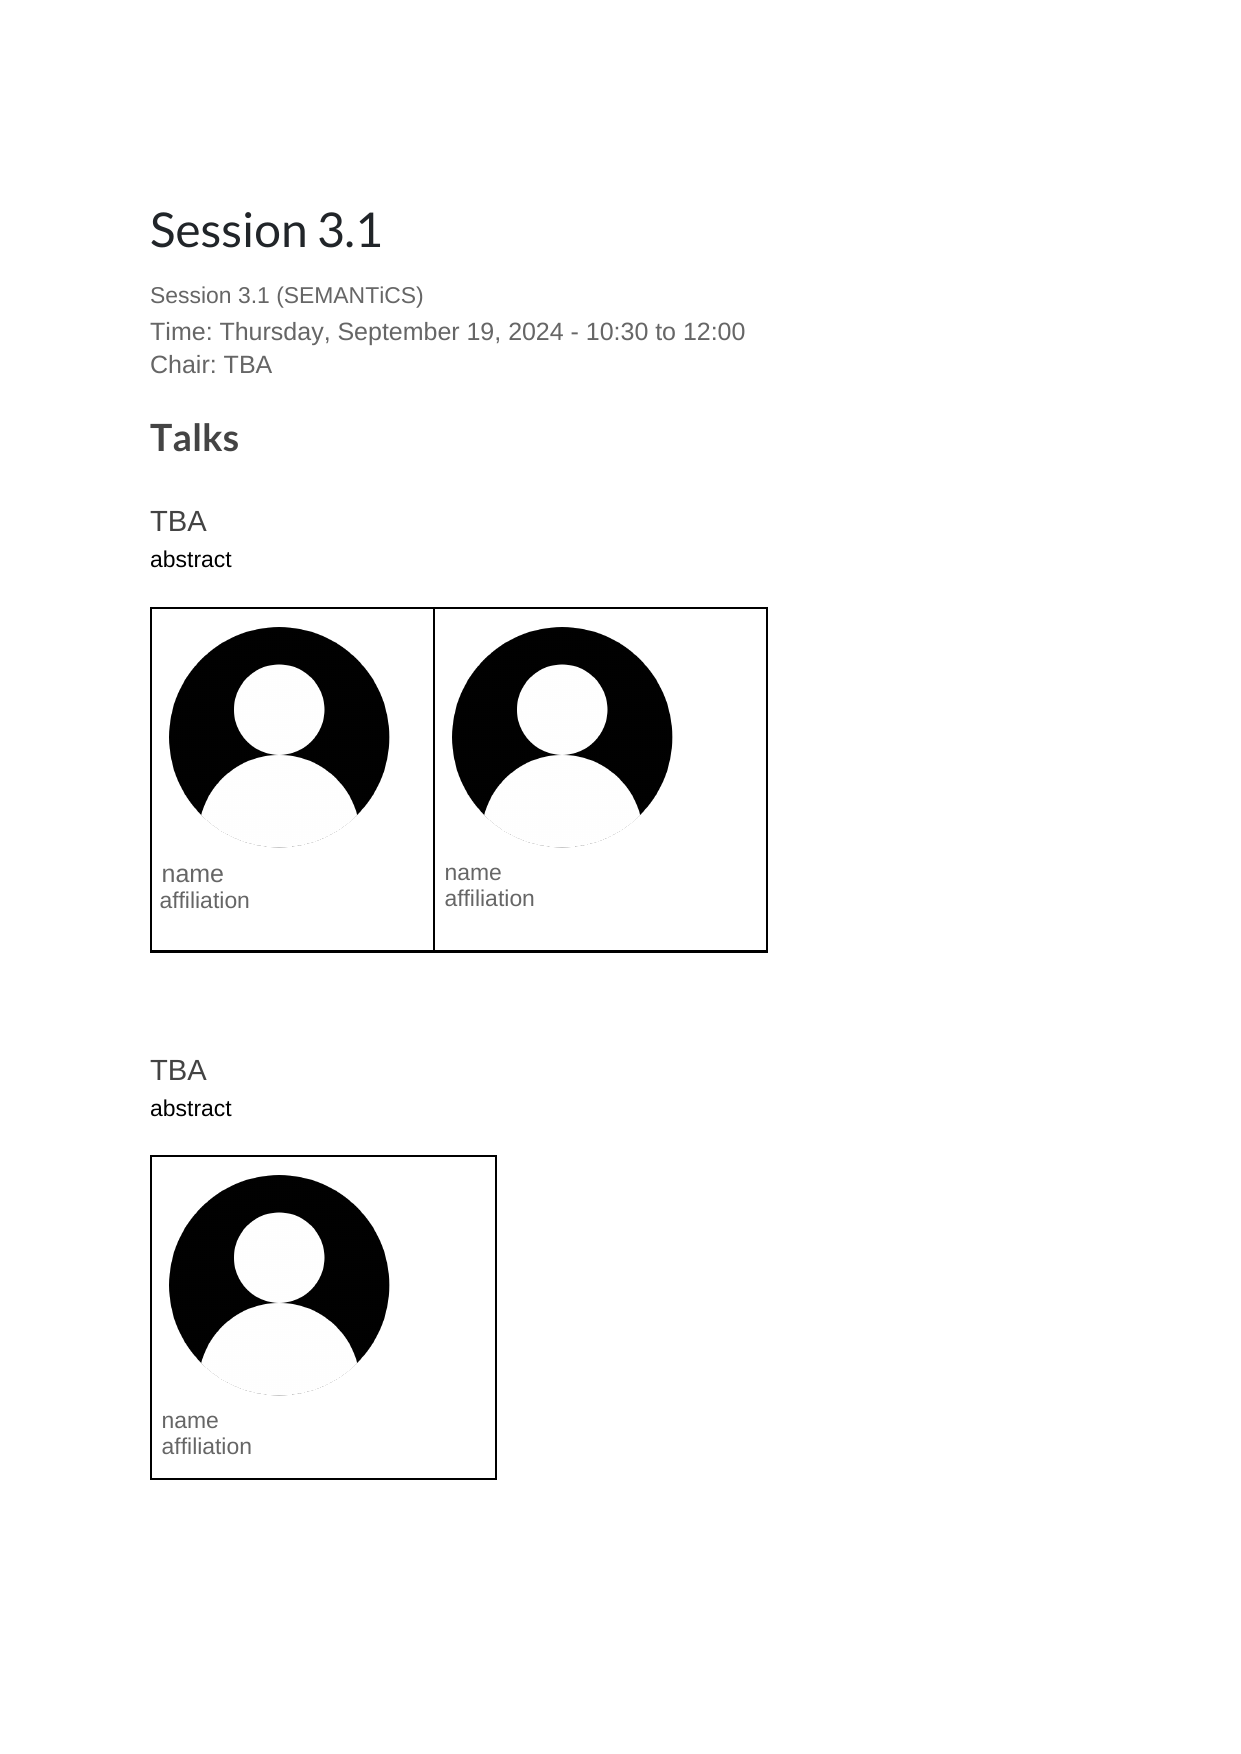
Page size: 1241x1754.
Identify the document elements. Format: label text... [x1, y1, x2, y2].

picture [444, 619, 680, 855]
subtitle TBA [150, 1053, 1090, 1086]
subtitle Session 3.1 (SEMANTiCS) [150, 282, 1090, 309]
subtitle Talks [150, 414, 1090, 459]
table_header name affiliation [152, 1157, 495, 1478]
subtitle Time: Thursday, September 19, 2024 - 10:30 to 12:00 [150, 317, 1090, 346]
picture [161, 1167, 397, 1403]
table_header name affiliation [435, 609, 766, 950]
subtitle Session 3.1 [150, 200, 1090, 257]
text abstract [150, 1094, 1090, 1121]
subtitle Chair: TBA [150, 350, 1090, 379]
table_header name affiliation [152, 609, 433, 950]
text abstract [150, 546, 1090, 573]
subtitle TBA [150, 504, 1090, 538]
picture [161, 619, 397, 855]
